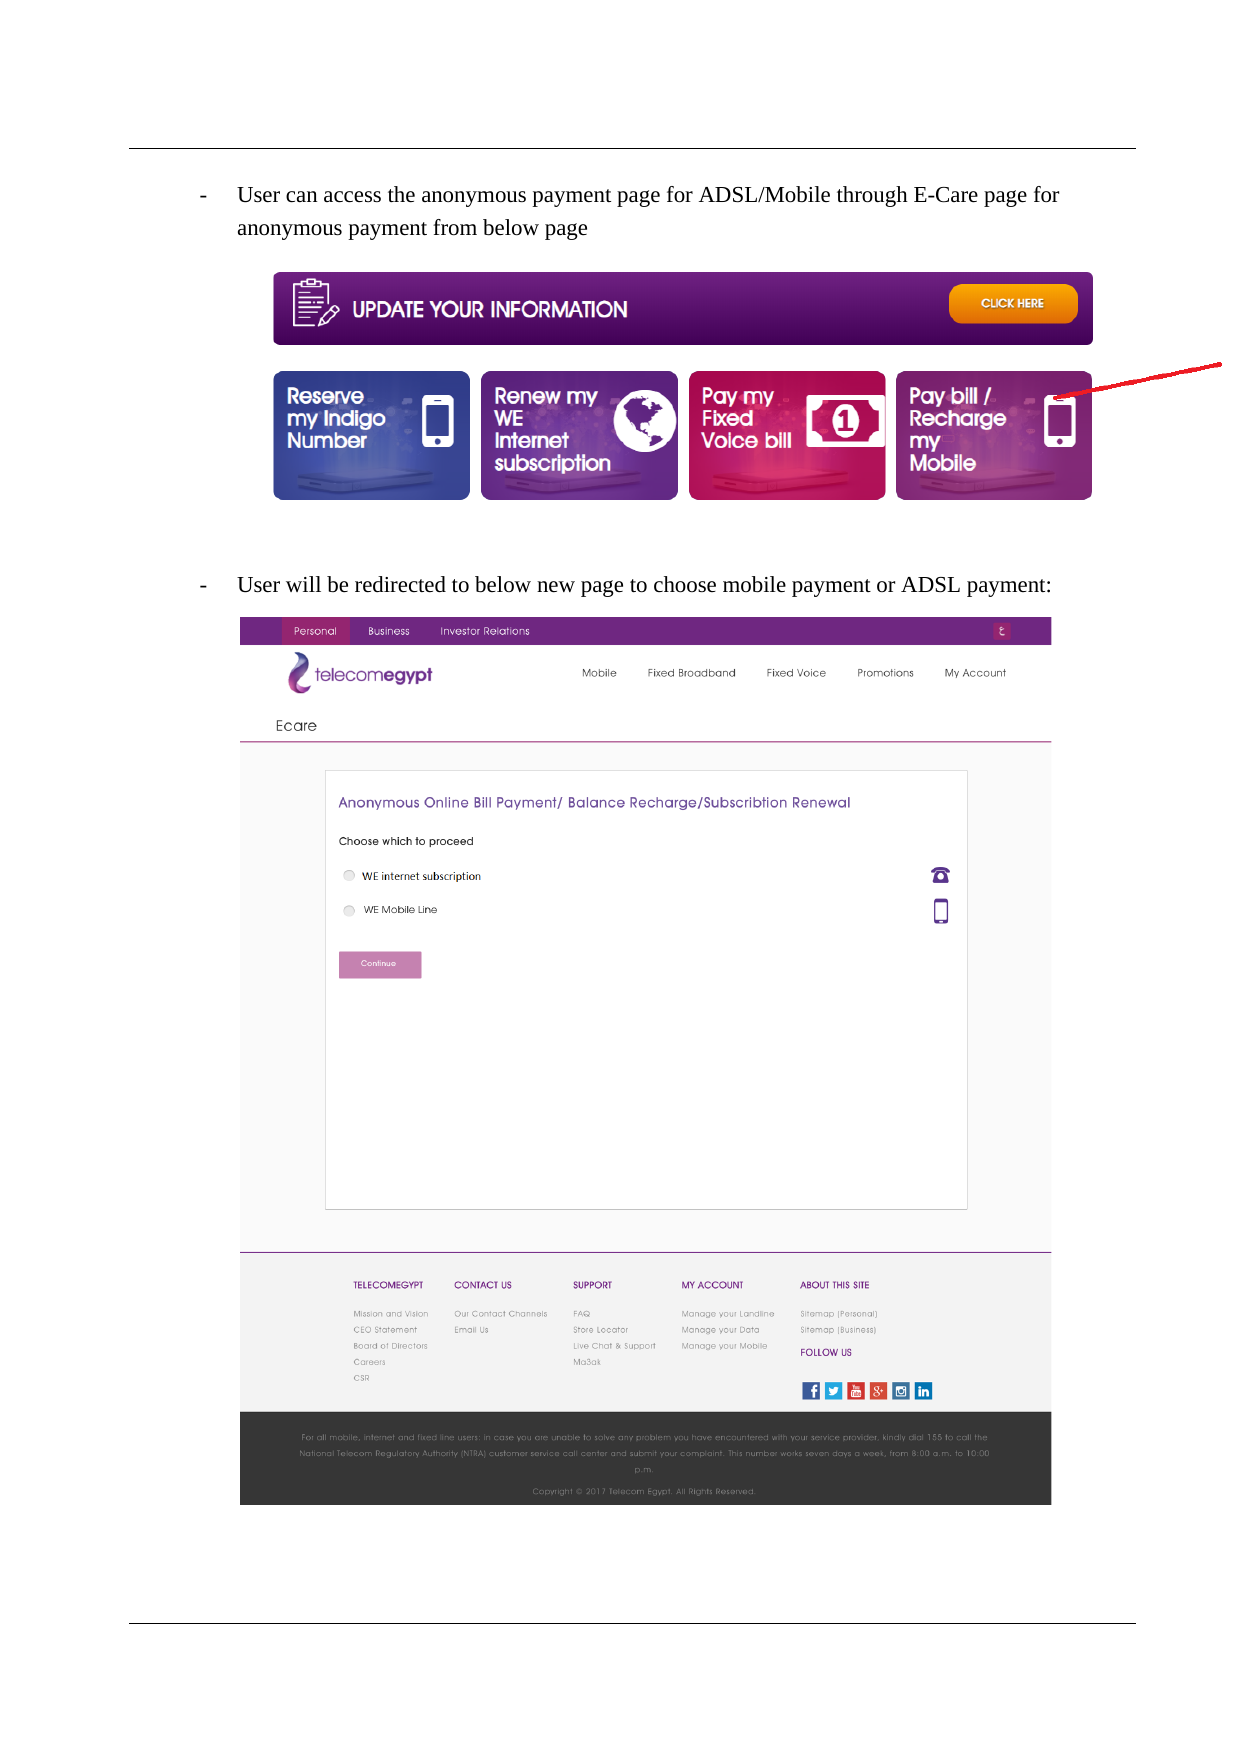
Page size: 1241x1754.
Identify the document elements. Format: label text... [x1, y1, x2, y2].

picture [236, 243, 1241, 547]
list User can access the anonymous payment page for ADSL/Mobile through E-Care page for anonymous payment from below page [199, 178, 1122, 243]
list User will be redirected to below new page to choose mobile payment or ADSL payment: [199, 568, 1122, 601]
picture [240, 617, 1052, 1505]
